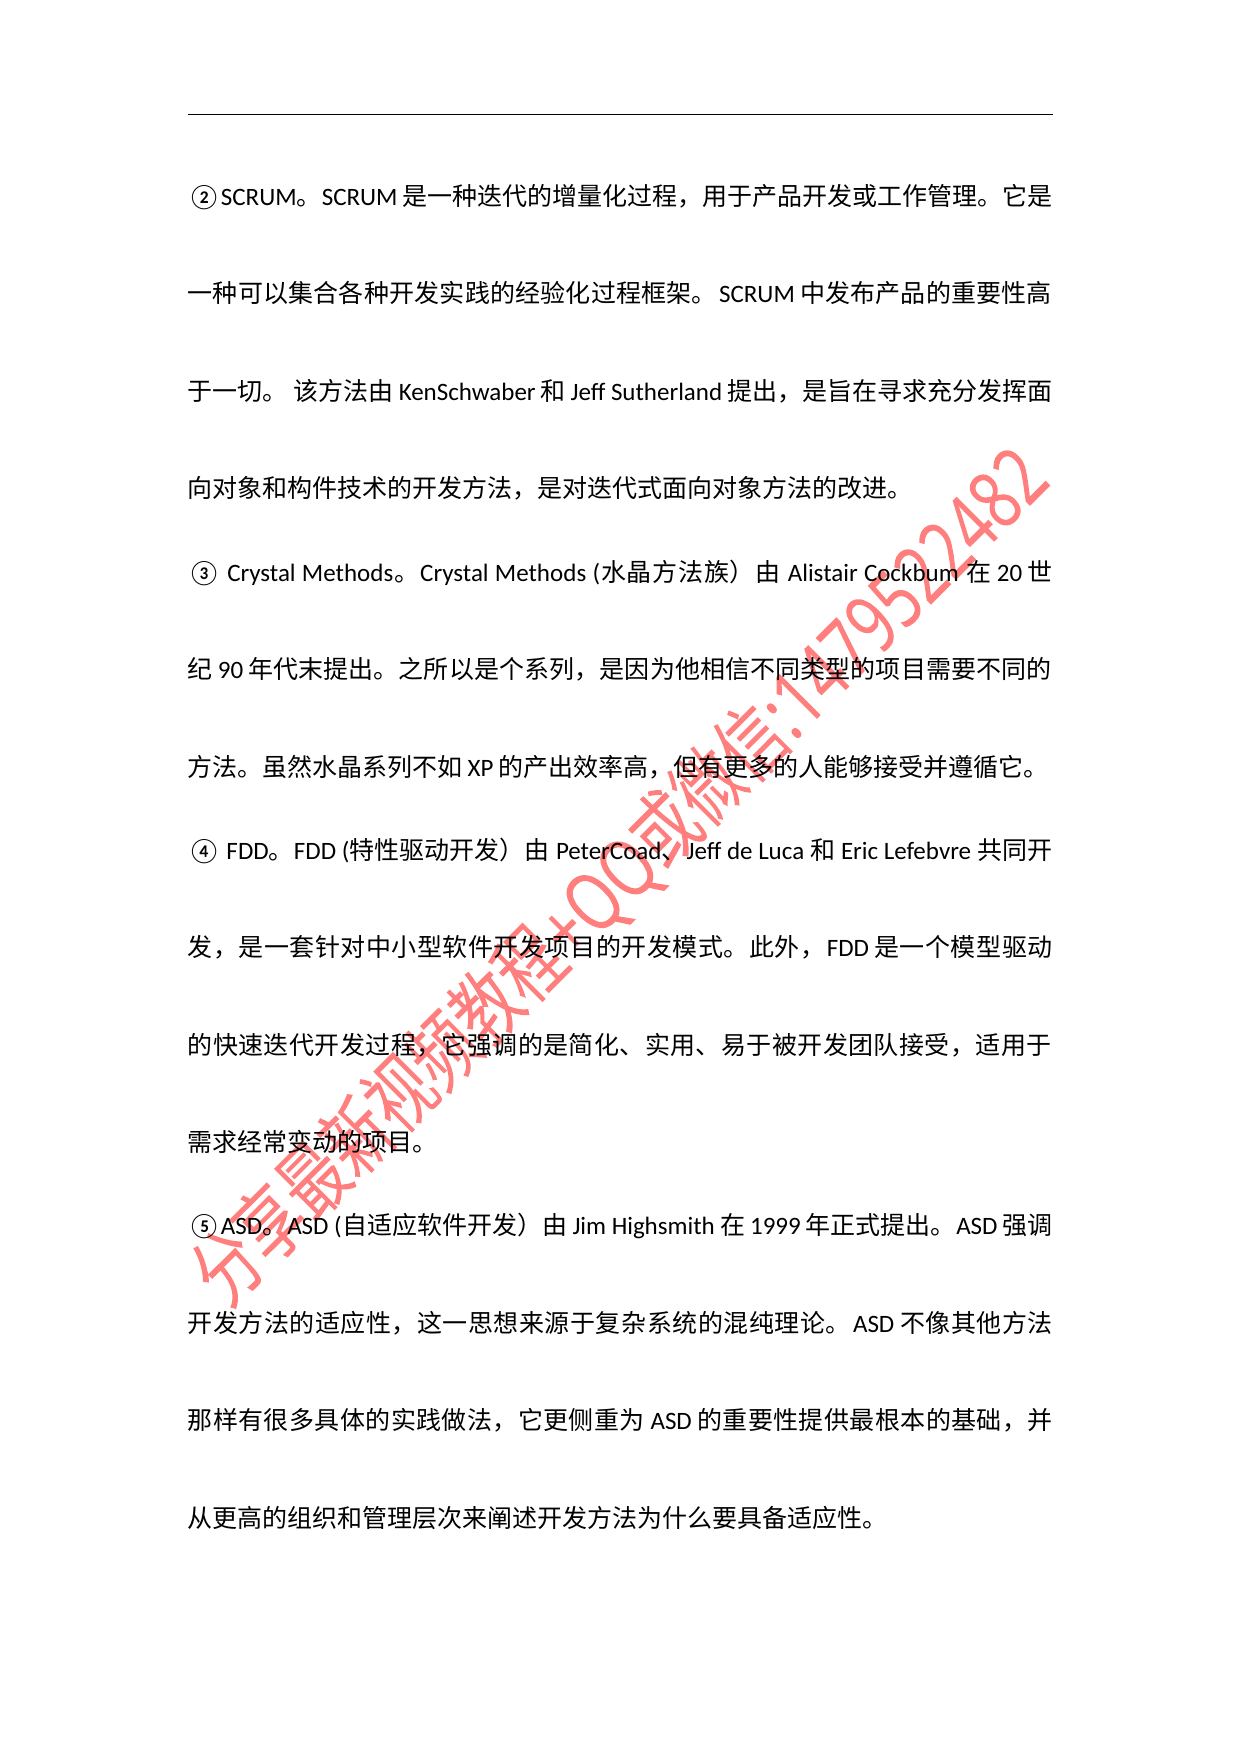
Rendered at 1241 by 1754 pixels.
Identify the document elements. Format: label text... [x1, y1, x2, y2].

text ②SCRUM。SCRUM是一种迭代的增量化过程，用于产品开发或工作管理。它是 一种可以集合各种开发实践的经验化过程框架。SCRUM中发布产品的重要性高于一切。 该方法由KenSchwaber和Jeff Sutherland提出，是旨在寻求充分发挥面向对象和构件技术的开发方法，是对迭代式面向对象方法的改进。 [187, 162, 1053, 519]
text ③ Crystal Methods。Crystal Methods (水晶方法族）由 Alistair Cockbum 在20世纪90年代末提出。之所以是个系列，是因为他相信不同类型的项目需要不同的方法。虽然水晶系列不如XP的产出效率高，但有更多的人能够接受并遵循它。 [187, 538, 1053, 798]
text ④ FDD。FDD (特性驱动开发）由 PeterCoad、Jeff de Luca 和 Eric Lefebvre 共同开发，是一套针对中小型软件开发项目的开发模式。此外，FDD是一个模型驱动的快速迭代开发过程，它强调的是简化、实用、易于被开发团队接受，适用于需求经常变动的项目。 [187, 816, 1053, 1173]
text ⑤ASD。ASD (自适应软件开发）由Jim Highsmith在1999年正式提出。ASD强调开发方法的适应性，这一思想来源于复杂系统的混纯理论。ASD不像其他方法那样有很多具体的实践做法，它更侧重为ASD的重要性提供最根本的基础，并从更高的组织和管理层次来阐述开发方法为什么要具备适应性。 [187, 1191, 1053, 1549]
